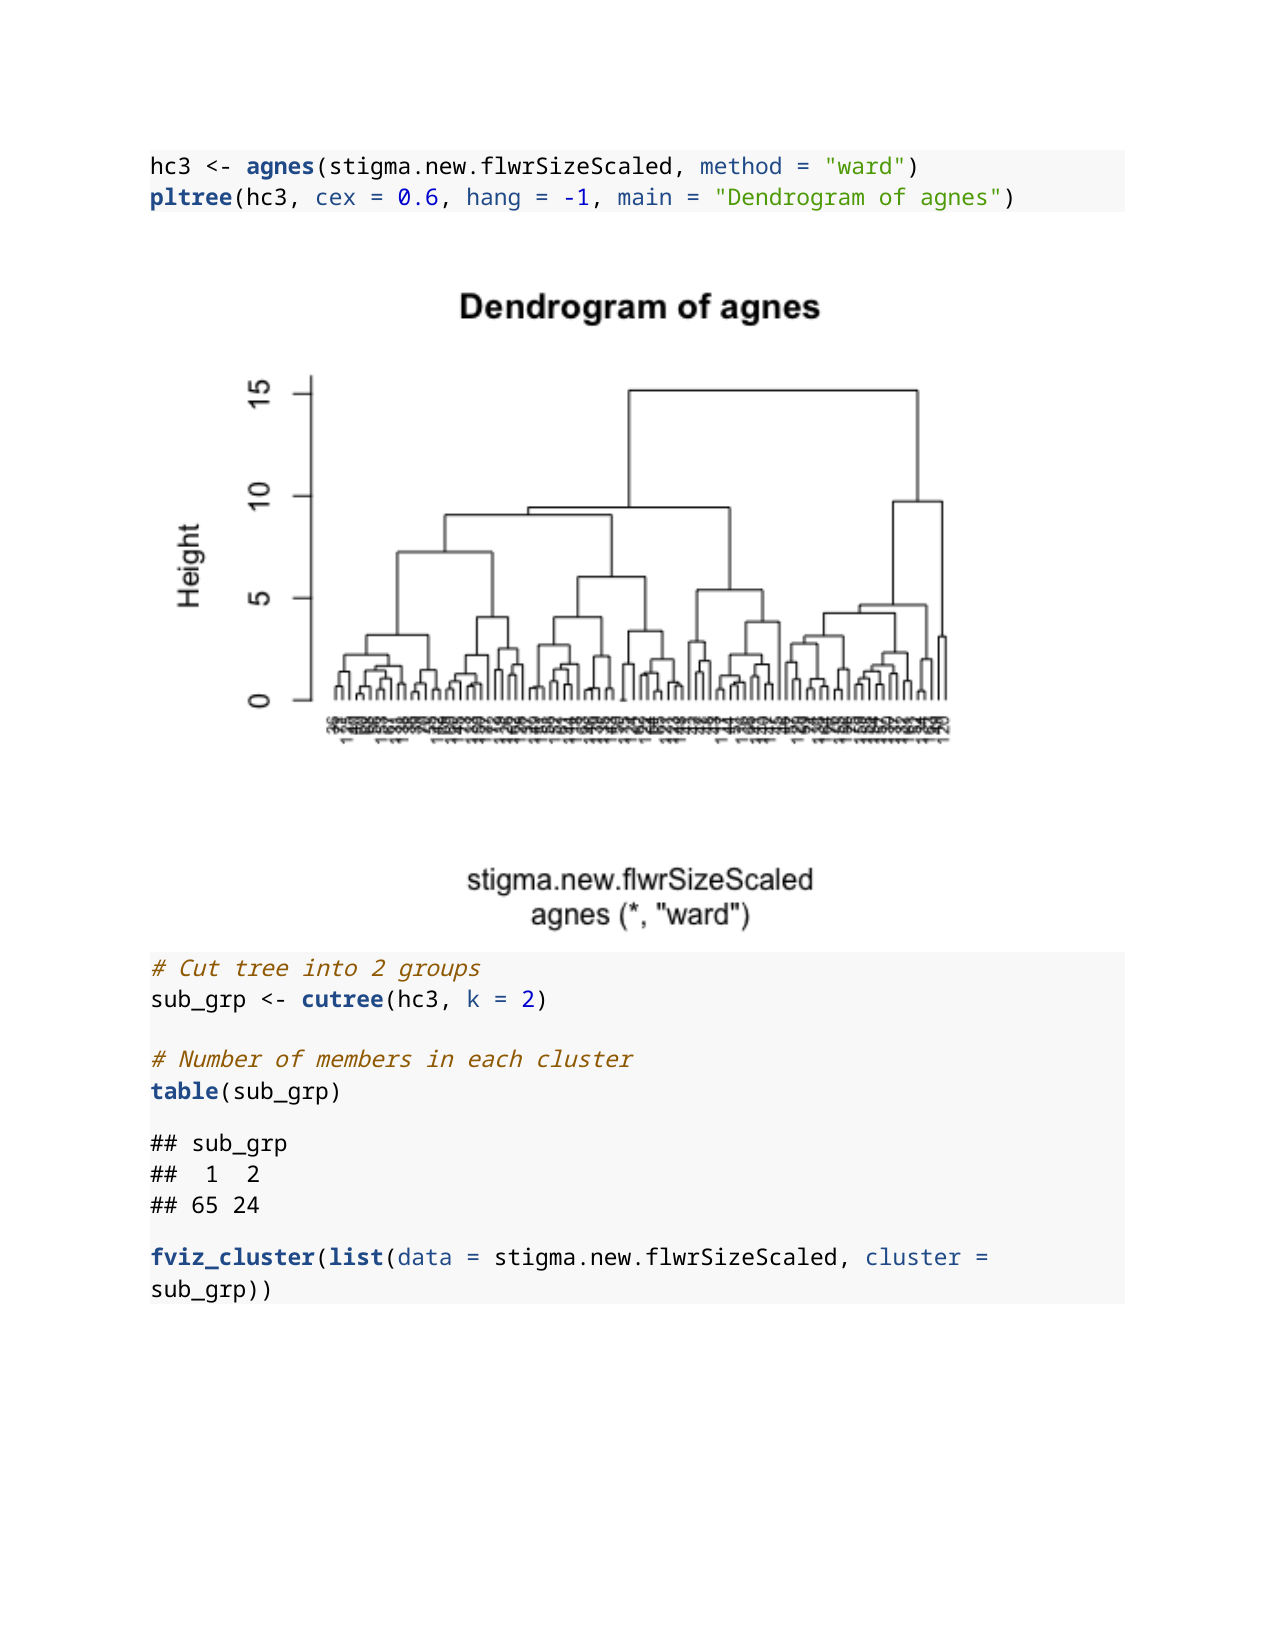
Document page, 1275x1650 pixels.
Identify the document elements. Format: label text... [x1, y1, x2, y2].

text hc3 <- agnes(stigma.new.flwrSizeScaled, method = "ward") pltree(hc3, cex = 0.6, hang = -1, main = "Dendrogram of agnes") [920, 150, 1125, 212]
picture [168, 233, 1044, 934]
text # Cut tree into 2 groups sub_grp <- cutree(hc3, k = 2) # Number of members in each cluster table(sub_grp) [150, 952, 1125, 1106]
text fviz_cluster(list(data = stigma.new.flwrSizeScaled, cluster = sub_grp)) [150, 1241, 1125, 1304]
text ## sub_grp ## 1 2 ## 65 24 [150, 1127, 1125, 1220]
